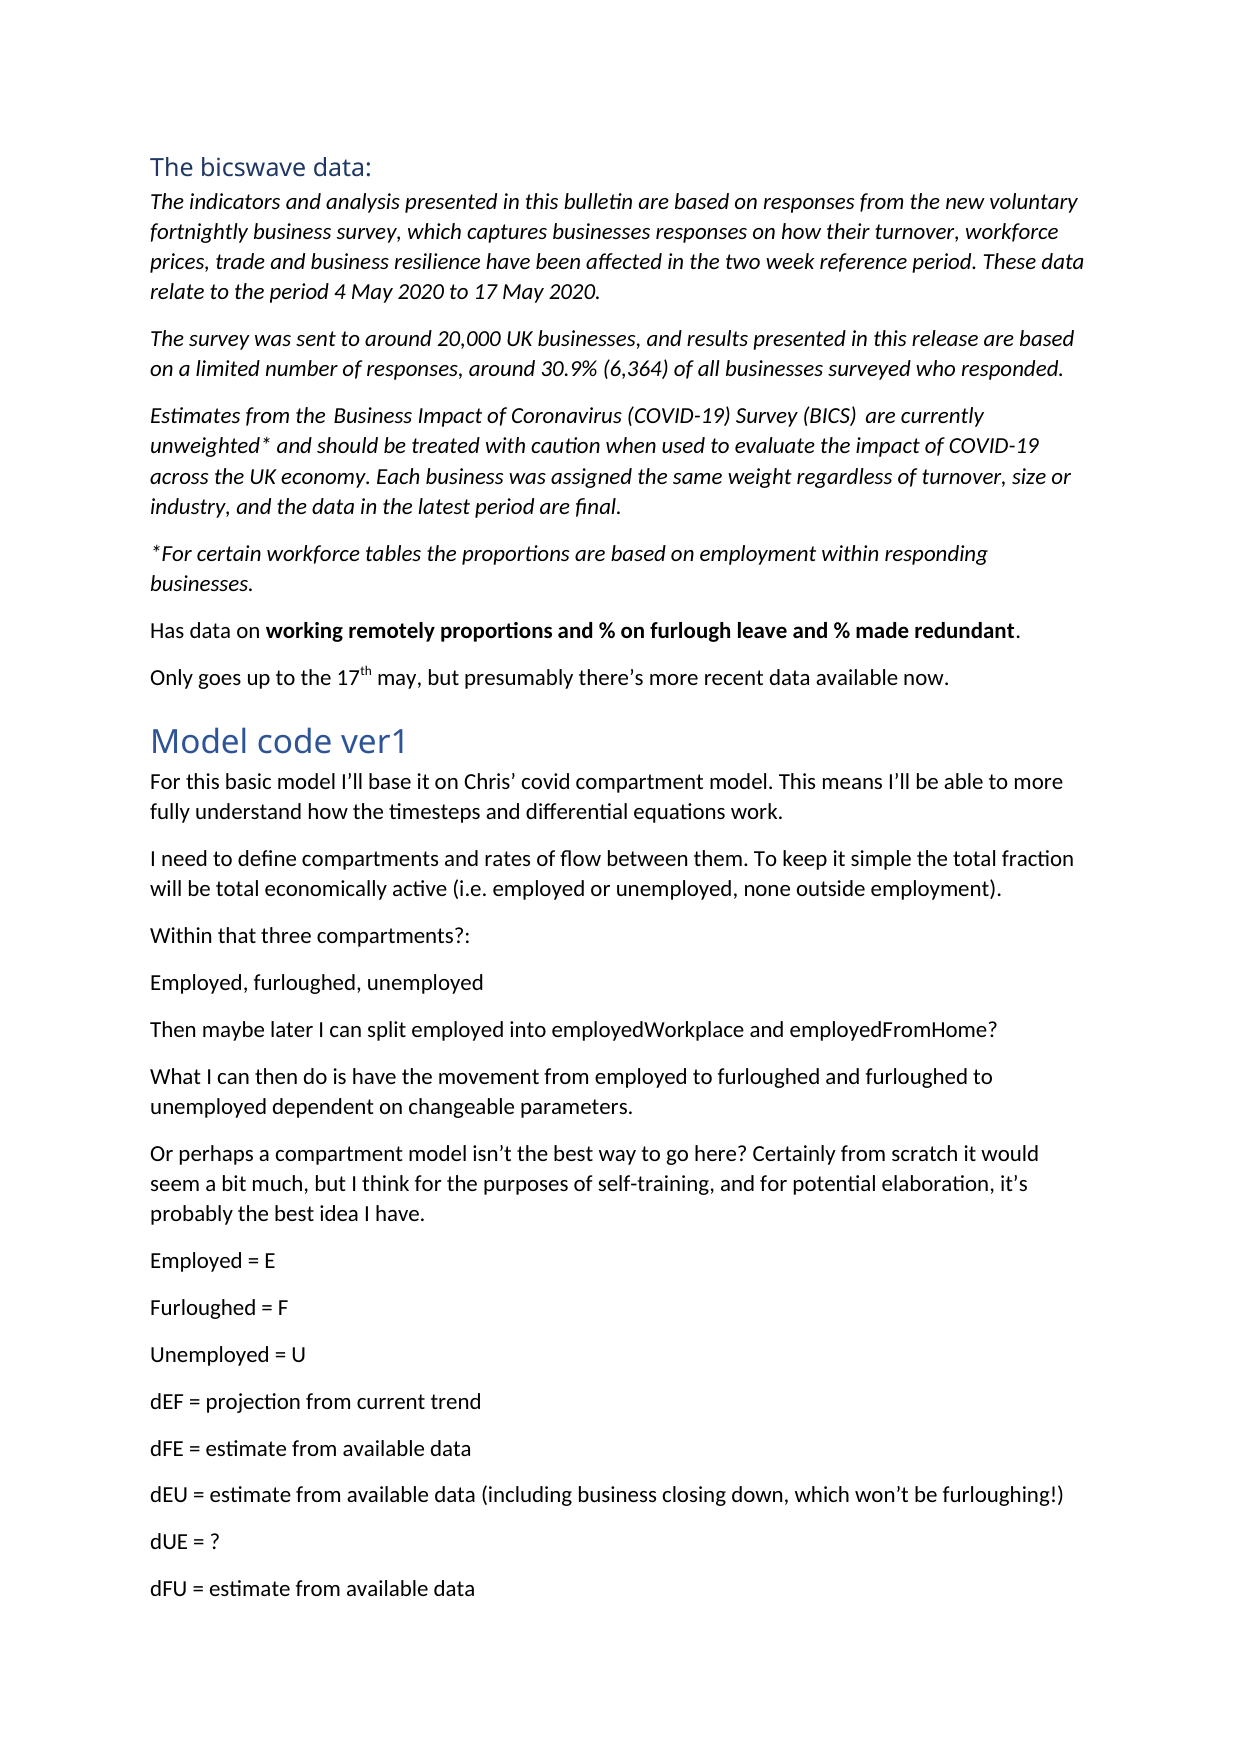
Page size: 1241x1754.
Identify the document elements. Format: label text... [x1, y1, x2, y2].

text What I can then do is have the movement from employed to furloughed and furloughed to unemployed dependent on changeable parameters. [150, 1062, 1090, 1120]
text The survey was sent to around 20,000 UK businesses, and results presented in this release are based on a limited number of responses, around 30.9% (6,364) of all businesses surveyed who responded. [150, 324, 1090, 382]
text dEF = projection from current trend [150, 1387, 1090, 1415]
text Or perhaps a compartment model isn’t the best way to go here? Certainly from scratch it would seem a bit much, but I think for the purposes of self-training, and for potential elaboration, it’s probably the best idea I have. [150, 1139, 1090, 1227]
text dFE = estimate from available data [150, 1434, 1090, 1462]
subtitle Model code ver1 [150, 718, 1090, 763]
text Within that three compartments?: [150, 921, 1090, 949]
text I need to define compartments and rates of flow between them. To keep it simple the total fraction will be total economically active (i.e. employed or unemployed, none outside employment). [150, 844, 1090, 902]
text Has data on working remotely proportions and % on furlough leave and % made redundant. [150, 616, 1090, 644]
text Furloughed = F [150, 1293, 1090, 1321]
text Employed, furloughed, unemployed [150, 968, 1090, 996]
text Unemployed = U [150, 1340, 1090, 1368]
text dUE = ? [150, 1527, 1090, 1555]
text *For certain workforce tables the proportions are based on employment within responding businesses. [150, 539, 1090, 597]
text The indicators and analysis presented in this bulletin are based on responses from the new voluntary fortnightly business survey, which captures businesses responses on how their turnover, workforce prices, trade and business resilience have been affected in the two week reference period. These data relate to the period 4 May 2020 to 17 May 2020. [150, 187, 1090, 305]
text Then maybe later I can split employed into employedWorkplace and employedFromHome? [150, 1015, 1090, 1043]
text Only goes up to the 17th may, but presumably there’s more recent data available now. [150, 663, 1090, 691]
text dFU = estimate from available data [150, 1574, 1090, 1602]
text Estimates from the Business Impact of Coronavirus (COVID-19) Survey (BICS) are currently unweighted* and should be treated with caution when used to evaluate the impact of COVID-19 across the UK economy. Each business was assigned the same weight regardless of turnover, size or industry, and the data in the latest period are final. [150, 401, 1090, 520]
text Employed = E [150, 1246, 1090, 1274]
text dEU = estimate from available data (including business closing down, which won’t be furloughing!) [150, 1481, 1090, 1508]
subtitle The bicswave data: [150, 150, 1090, 184]
text For this basic model I’ll base it on Chris’ covid compartment model. This means I’ll be able to more fully understand how the timesteps and differential equations work. [150, 767, 1090, 825]
